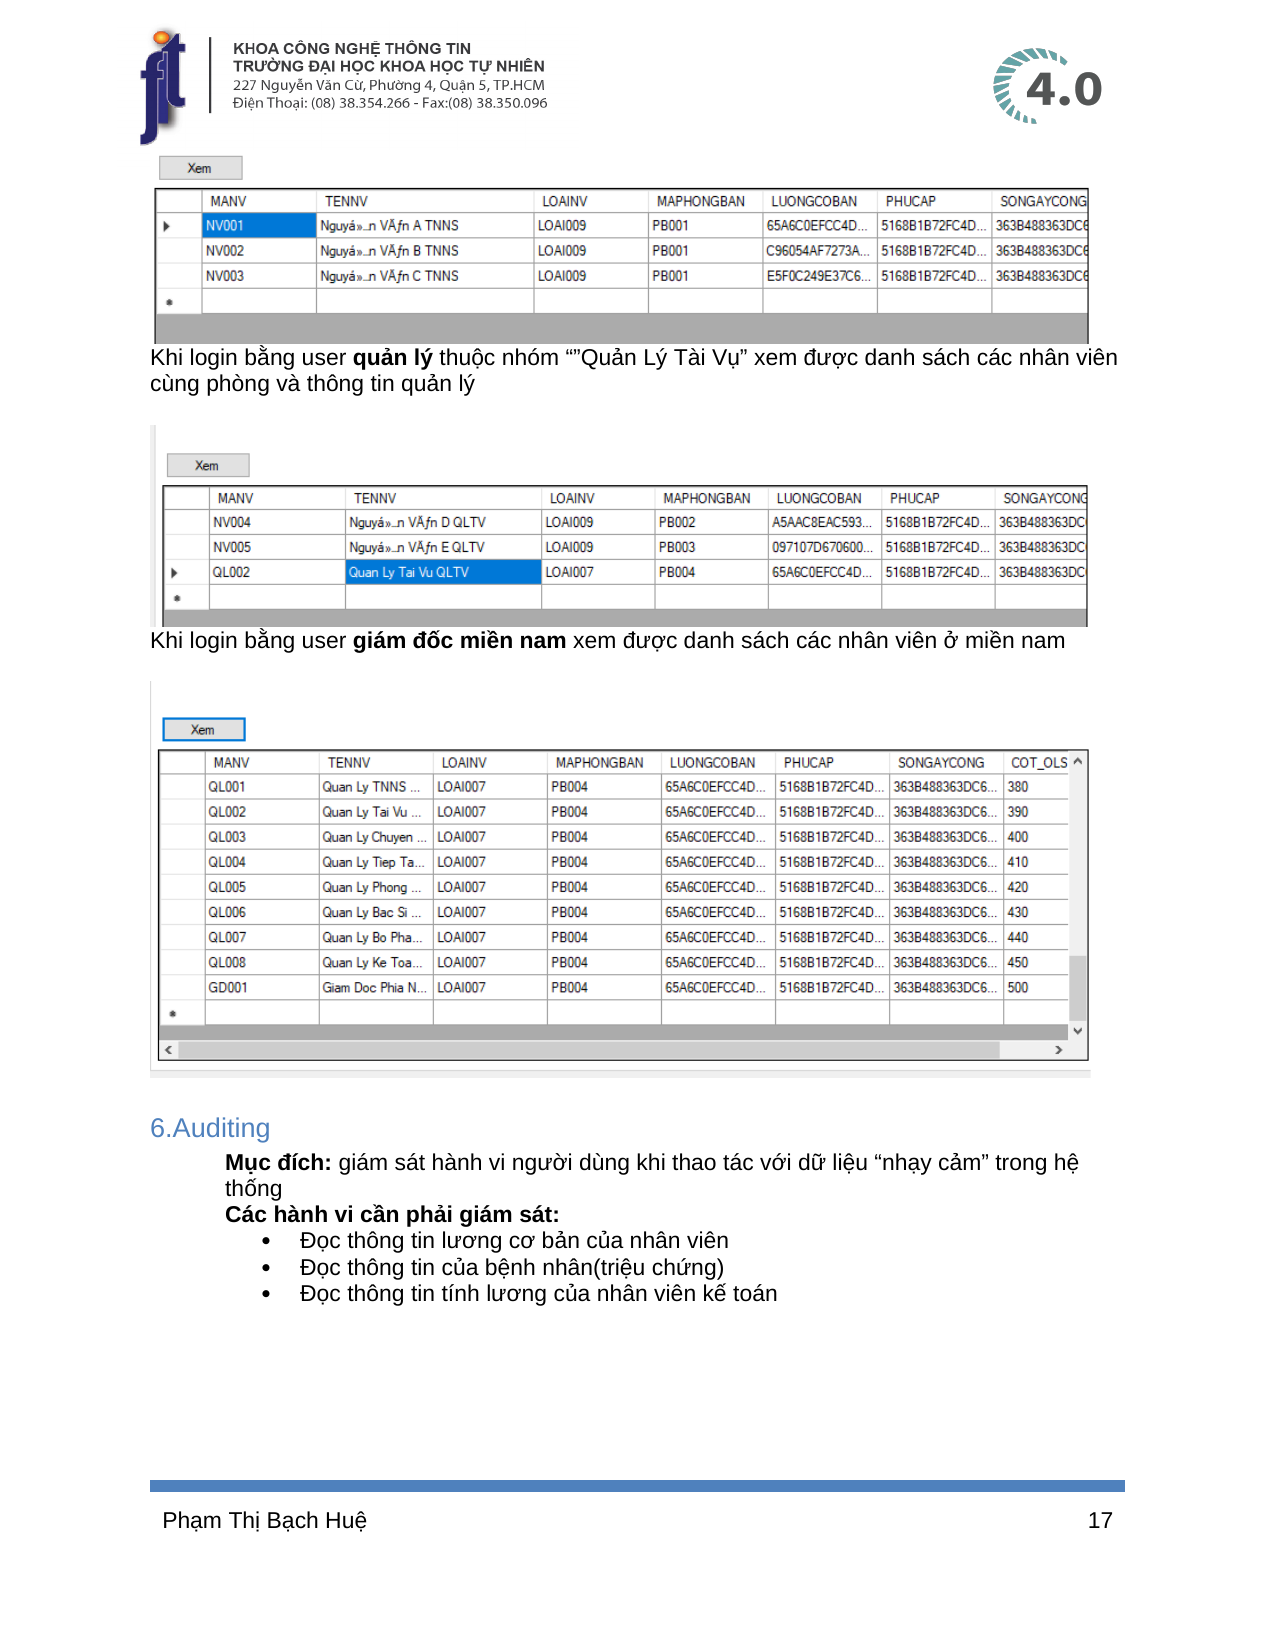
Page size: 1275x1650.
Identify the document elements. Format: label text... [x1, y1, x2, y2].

picture [150, 425, 1091, 627]
list Đọc thông tin của bệnh nhân(triệu chứng) [262, 1254, 1125, 1280]
picture [117, 21, 1091, 344]
picture [985, 41, 1108, 127]
text Các hành vi cần phải giám sát: [225, 1201, 1125, 1227]
text Mục đích: giám sát hành vi người dùng khi thao tác với dữ liệu “nhạy cảm” trong hệ thống [225, 1148, 1125, 1201]
picture [150, 681, 1091, 1078]
list Đọc thông tin tính lương của nhân viên kế toán [262, 1280, 1125, 1307]
list Đọc thông tin lương cơ bản của nhân viên [262, 1227, 1125, 1254]
subtitle 6.Auditing [150, 1112, 1125, 1144]
text Khi login bằng user quản lý thuộc nhóm “”Quản Lý Tài Vụ” xem được danh sách các nhân viên cùng phòng và thông tin quản lý [150, 344, 1125, 396]
text Khi login bằng user giám đốc miền nam xem được danh sách các nhân viên ở miền nam [150, 627, 1125, 653]
